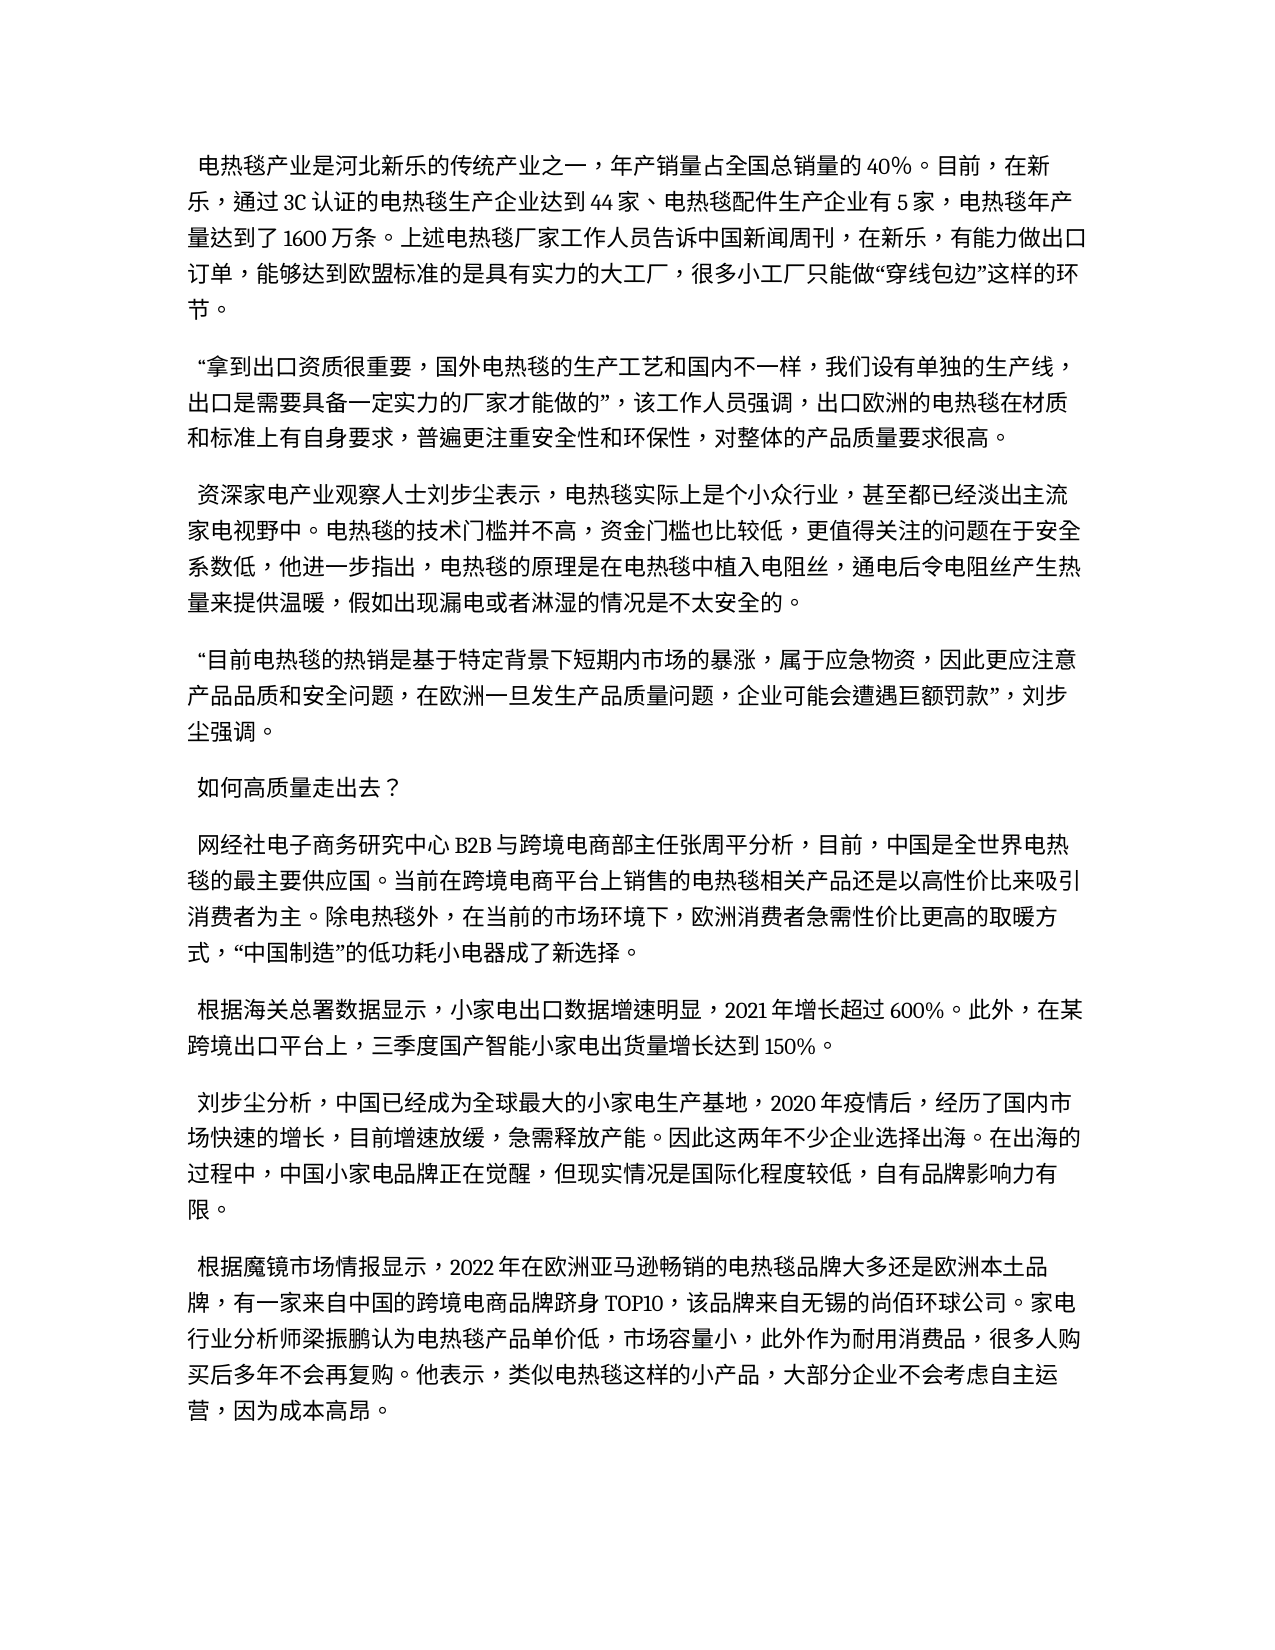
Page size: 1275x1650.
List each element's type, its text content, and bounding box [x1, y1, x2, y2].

text “拿到出口资质很重要，国外电热毯的生产工艺和国内不一样，我们设有单独的生产线，出口是需要具备一定实力的厂家才能做的”，该工作人员强调，出口欧洲的电热毯在材质和标准上有自身要求，普遍更注重安全性和环保性，对整体的产品质量要求很高。 [187, 351, 1087, 454]
text “目前电热毯的热销是基于特定背景下短期内市场的暴涨，属于应急物资，因此更应注意产品品质和安全问题，在欧洲一旦发生产品质量问题，企业可能会遭遇巨额罚款”，刘步尘强调。 [187, 644, 1087, 747]
text 根据魔镜市场情报显示，2022年在欧洲亚马逊畅销的电热毯品牌大多还是欧洲本土品牌，有一家来自中国的跨境电商品牌跻身TOP10，该品牌来自无锡的尚佰环球公司。家电行业分析师梁振鹏认为电热毯产品单价低，市场容量小，此外作为耐用消费品，很多人购买后多年不会再复购。他表示，类似电热毯这样的小产品，大部分企业不会考虑自主运营，因为成本高昂。 [187, 1251, 1087, 1426]
text 根据海关总署数据显示，小家电出口数据增速明显，2021年增长超过600%。此外，在某跨境出口平台上，三季度国产智能小家电出货量增长达到150%。 [187, 994, 1087, 1061]
text 资深家电产业观察人士刘步尘表示，电热毯实际上是个小众行业，甚至都已经淡出主流家电视野中。电热毯的技术门槛并不高，资金门槛也比较低，更值得关注的问题在于安全系数低，他进一步指出，电热毯的原理是在电热毯中植入电阻丝，通电后令电阻丝产生热量来提供温暖，假如出现漏电或者淋湿的情况是不太安全的。 [187, 479, 1087, 618]
text 电热毯产业是河北新乐的传统产业之一，年产销量占全国总销量的40％。目前，在新乐，通过3C认证的电热毯生产企业达到44家、电热毯配件生产企业有5家，电热毯年产量达到了1600万条。上述电热毯厂家工作人员告诉中国新闻周刊，在新乐，有能力做出口订单，能够达到欧盟标准的是具有实力的大工厂，很多小工厂只能做“穿线包边”这样的环节。 [187, 150, 1087, 325]
text 如何高质量走出去？ [187, 772, 1087, 804]
text 刘步尘分析，中国已经成为全球最大的小家电生产基地，2020年疫情后，经历了国内市场快速的增长，目前增速放缓，急需释放产能。因此这两年不少企业选择出海。在出海的过程中，中国小家电品牌正在觉醒，但现实情况是国际化程度较低，自有品牌影响力有限。 [187, 1086, 1087, 1226]
text 网经社电子商务研究中心B2B与跨境电商部主任张周平分析，目前，中国是全世界电热毯的最主要供应国。当前在跨境电商平台上销售的电热毯相关产品还是以高性价比来吸引消费者为主。除电热毯外，在当前的市场环境下，欧洲消费者急需性价比更高的取暖方式，“中国制造”的低功耗小电器成了新选择。 [187, 829, 1087, 968]
